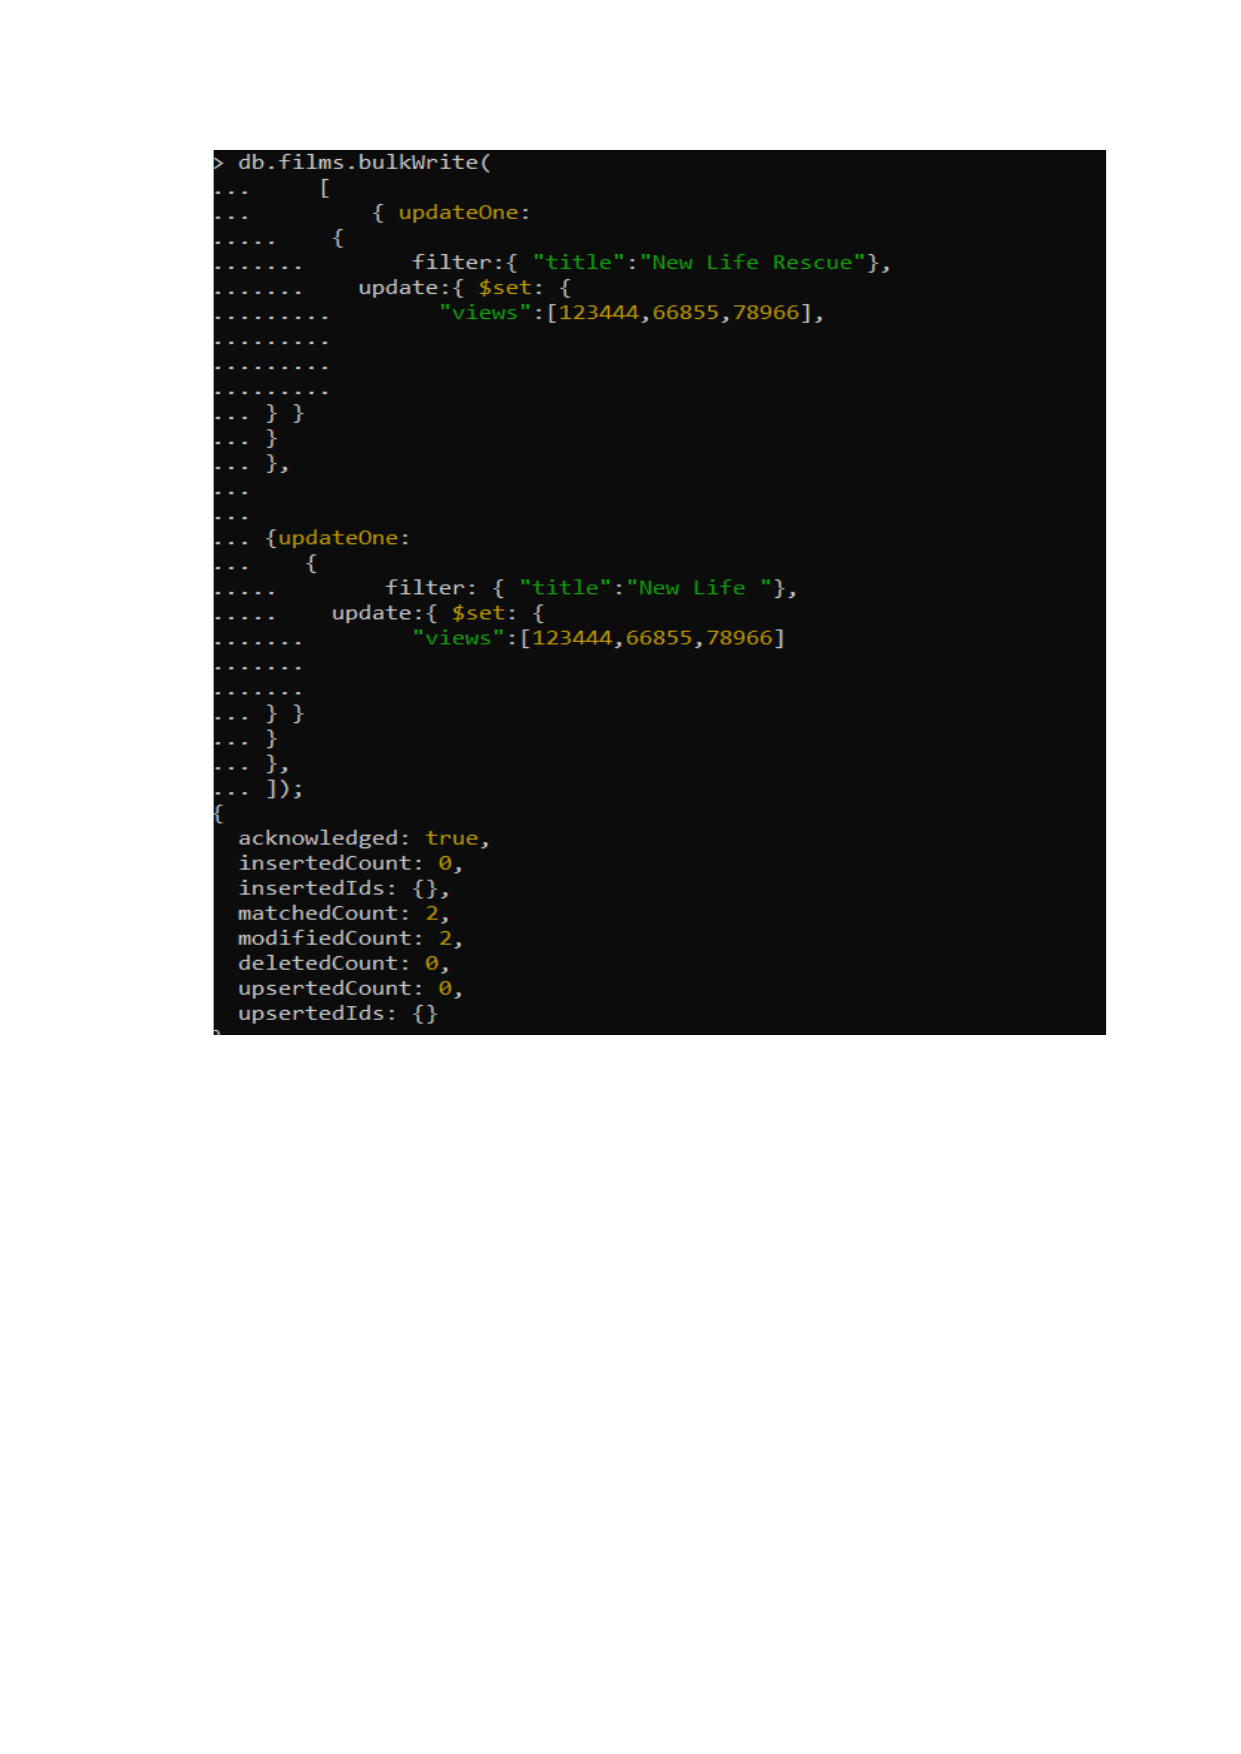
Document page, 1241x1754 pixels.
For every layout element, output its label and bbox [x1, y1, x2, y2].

picture [213, 150, 1107, 1035]
